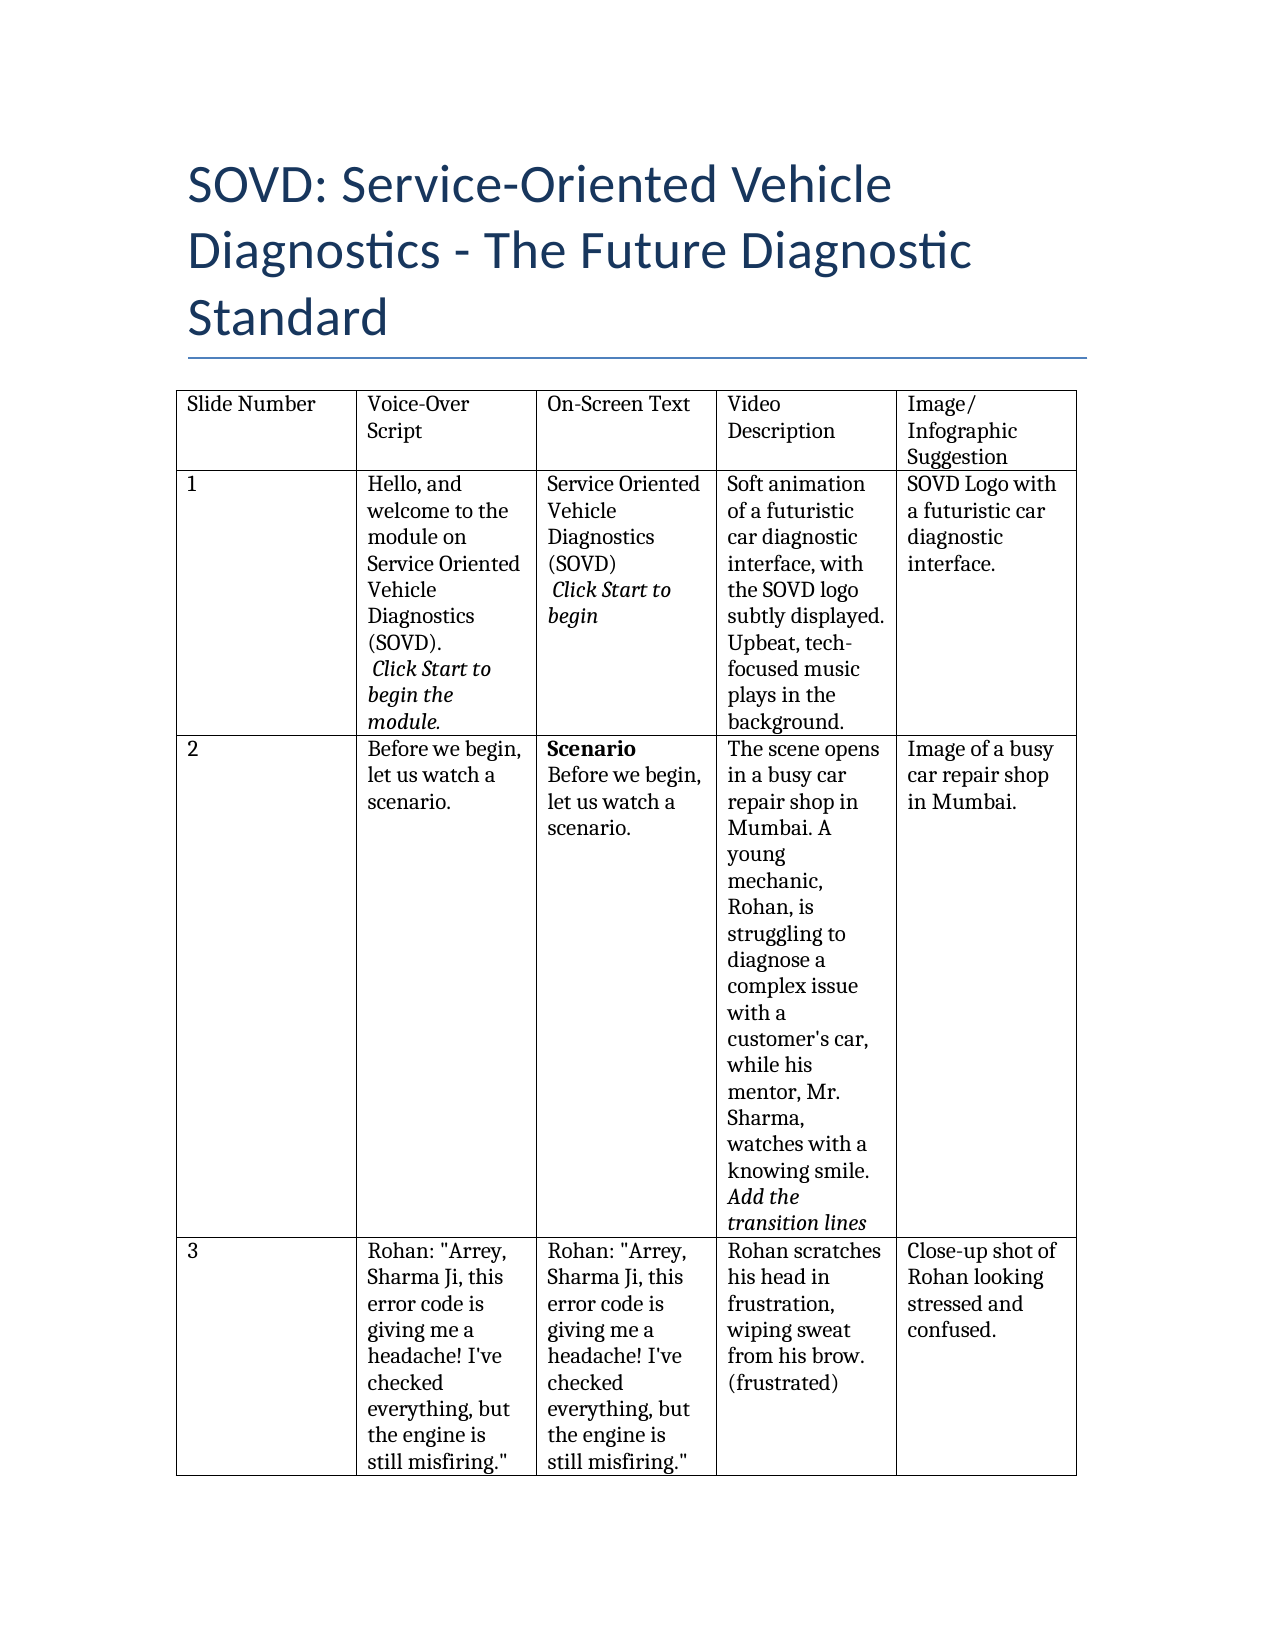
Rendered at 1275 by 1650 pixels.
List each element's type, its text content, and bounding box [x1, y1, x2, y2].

table_header Video Description [717, 391, 896, 470]
title SOVD: Service-Oriented Vehicle Diagnostics - The Future Diagnostic Standard [187, 150, 1087, 359]
table_cell SOVD Logo with a futuristic car diagnostic interface. [897, 471, 1076, 735]
table_cell 2 [177, 736, 356, 1237]
table_cell 3 [177, 1238, 356, 1475]
table_header On-Screen Text [537, 391, 716, 470]
table_cell Rohan: "Arrey, Sharma Ji, this error code is giving me a headache! I've checked everything, but the engine is still misfiring." [357, 1238, 536, 1475]
table_cell Before we begin, let us watch a scenario. [357, 736, 536, 1237]
table_cell Hello, and welcome to the module on Service Oriented Vehicle Diagnostics (SOVD). Click Start to begin the module. [357, 471, 536, 735]
table_header Slide Number [177, 391, 356, 470]
table_cell Soft animation of a futuristic car diagnostic interface, with the SOVD logo subtly displayed. Upbeat, tech-focused music plays in the background. [717, 471, 896, 735]
table_cell Scenario Before we begin, let us watch a scenario. [537, 736, 716, 1237]
table_cell 1 [177, 471, 356, 735]
table_cell Rohan scratches his head in frustration, wiping sweat from his brow. (frustrated) [717, 1238, 896, 1475]
table_cell Service Oriented Vehicle Diagnostics (SOVD) Click Start to begin [537, 471, 716, 735]
table_cell Image of a busy car repair shop in Mumbai. [897, 736, 1076, 1237]
table_cell Close-up shot of Rohan looking stressed and confused. [897, 1238, 1076, 1475]
table_header Image/Infographic Suggestion [897, 391, 1076, 470]
table_cell Rohan: "Arrey, Sharma Ji, this error code is giving me a headache! I've checked everything, but the engine is still misfiring." [537, 1238, 716, 1475]
table_cell The scene opens in a busy car repair shop in Mumbai. A young mechanic, Rohan, is struggling to diagnose a complex issue with a customer's car, while his mentor, Mr. Sharma, watches with a knowing smile. Add the transition lines [717, 736, 896, 1237]
table_header Voice-Over Script [357, 391, 536, 470]
